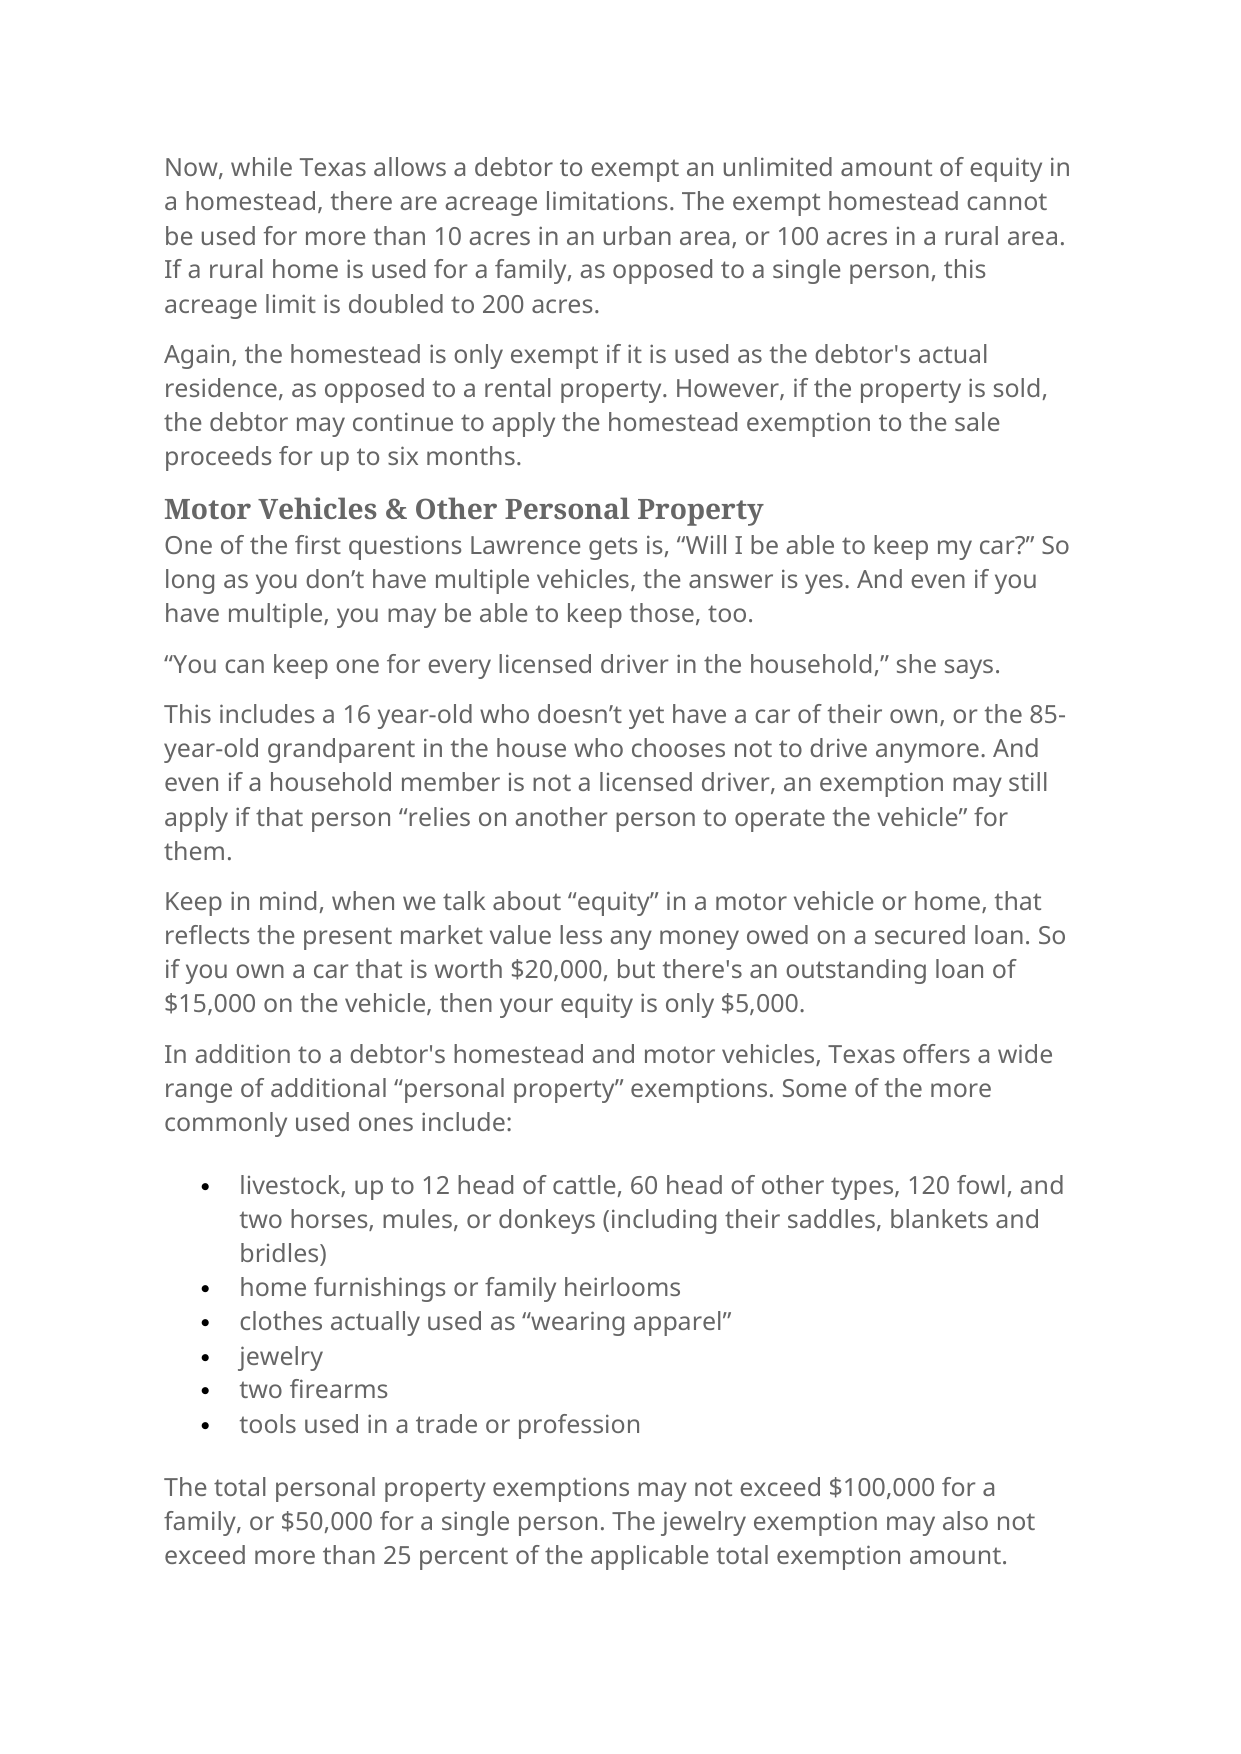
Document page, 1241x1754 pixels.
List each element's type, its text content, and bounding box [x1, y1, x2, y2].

text One of the first questions Lawrence gets is, “Will I be able to keep my car?” So long as you don’t have multiple vehicles, the answer is yes. And even if you have multiple, you may be able to keep those, too. [164, 528, 1076, 630]
text Again, the homestead is only exempt if it is used as the debtor's actual residence, as opposed to a rental property. However, if the property is sold, the debtor may continue to apply the homestead exemption to the sale proceeds for up to six months. [164, 337, 1076, 473]
text This includes a 16 year-old who doesn’t yet have a car of their own, or the 85-year-old grandparent in the house who chooses not to drive anymore. And even if a household member is not a licensed driver, an exemption may still apply if that person “relies on another person to operate the vehicle” for them. [164, 697, 1076, 867]
text In addition to a debtor's homestead and motor vehicles, Texas offers a wide range of additional “personal property” exemptions. Some of the more commonly used ones include: [164, 1036, 1076, 1139]
text Now, while Texas allows a debtor to exempt an unlimited amount of equity in a homestead, there are acreage limitations. The exempt homestead cannot be used for more than 10 acres in an urban area, or 100 acres in a rural area. If a rural home is used for a family, as opposed to a single person, this acreage limit is doubled to 200 acres. [164, 150, 1076, 320]
list home furnishings or family heirlooms [202, 1270, 1076, 1304]
list two firearms [202, 1372, 1076, 1406]
text “You can keep one for every licensed driver in the household,” she says. [164, 646, 1076, 681]
text Keep in mind, when we talk about “equity” in a motor vehicle or home, that reflects the present market value less any money owed on a secured loan. So if you own a car that is worth $20,000, but there's an outstanding loan of $15,000 on the vehicle, then your equity is only $5,000. [164, 884, 1076, 1020]
subtitle Motor Vehicles & Other Personal Property [164, 489, 1076, 528]
list livestock, up to 12 head of cattle, 60 head of other types, 120 fowl, and two horses, mules, or donkeys (including their saddles, blankets and bridles) [202, 1168, 1076, 1270]
list tools used in a trade or profession [202, 1406, 1076, 1440]
text The total personal property exemptions may not exceed $100,000 for a family, or $50,000 for a single person. The jewelry exemption may also not exceed more than 25 percent of the applicable total exemption amount. [164, 1469, 1076, 1572]
list jewelry [202, 1338, 1076, 1372]
list clothes actually used as “wearing apparel” [202, 1304, 1076, 1338]
